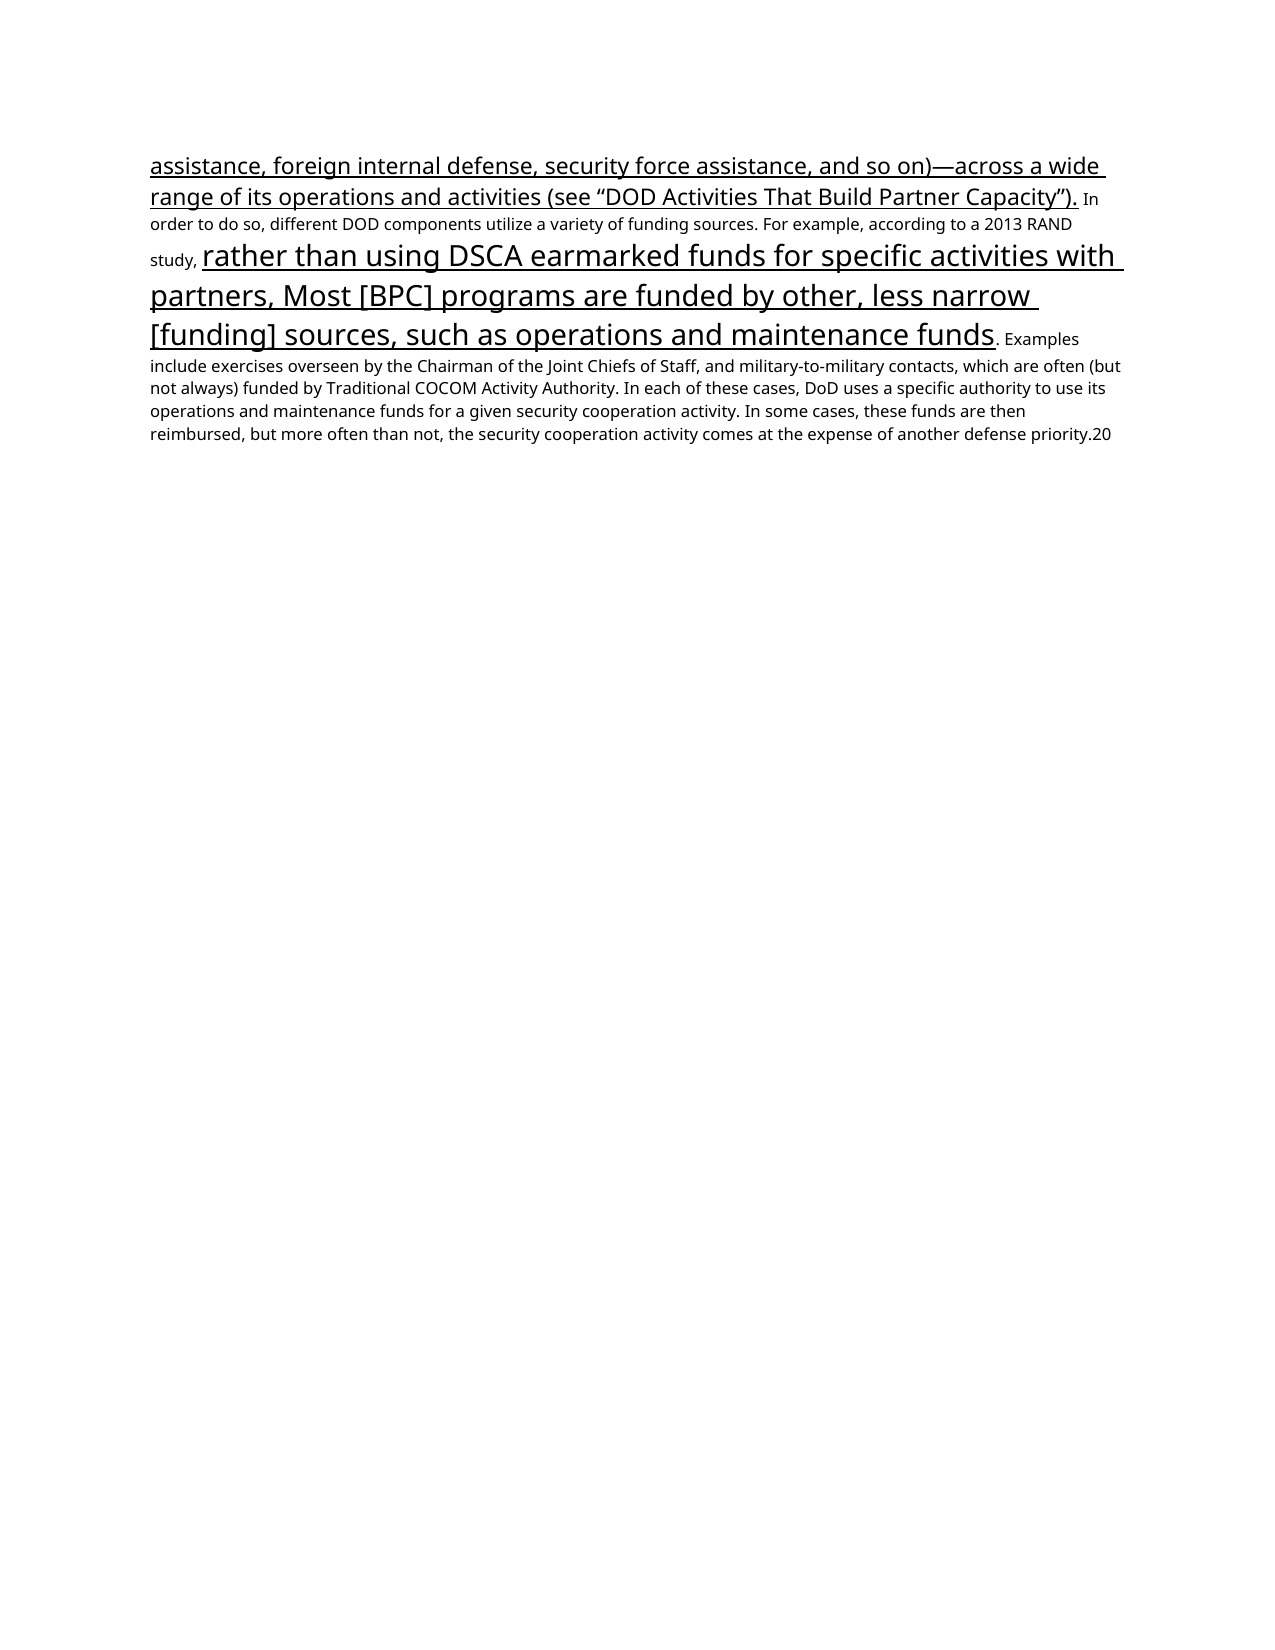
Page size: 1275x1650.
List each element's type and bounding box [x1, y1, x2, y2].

text [150, 150, 1125, 445]
